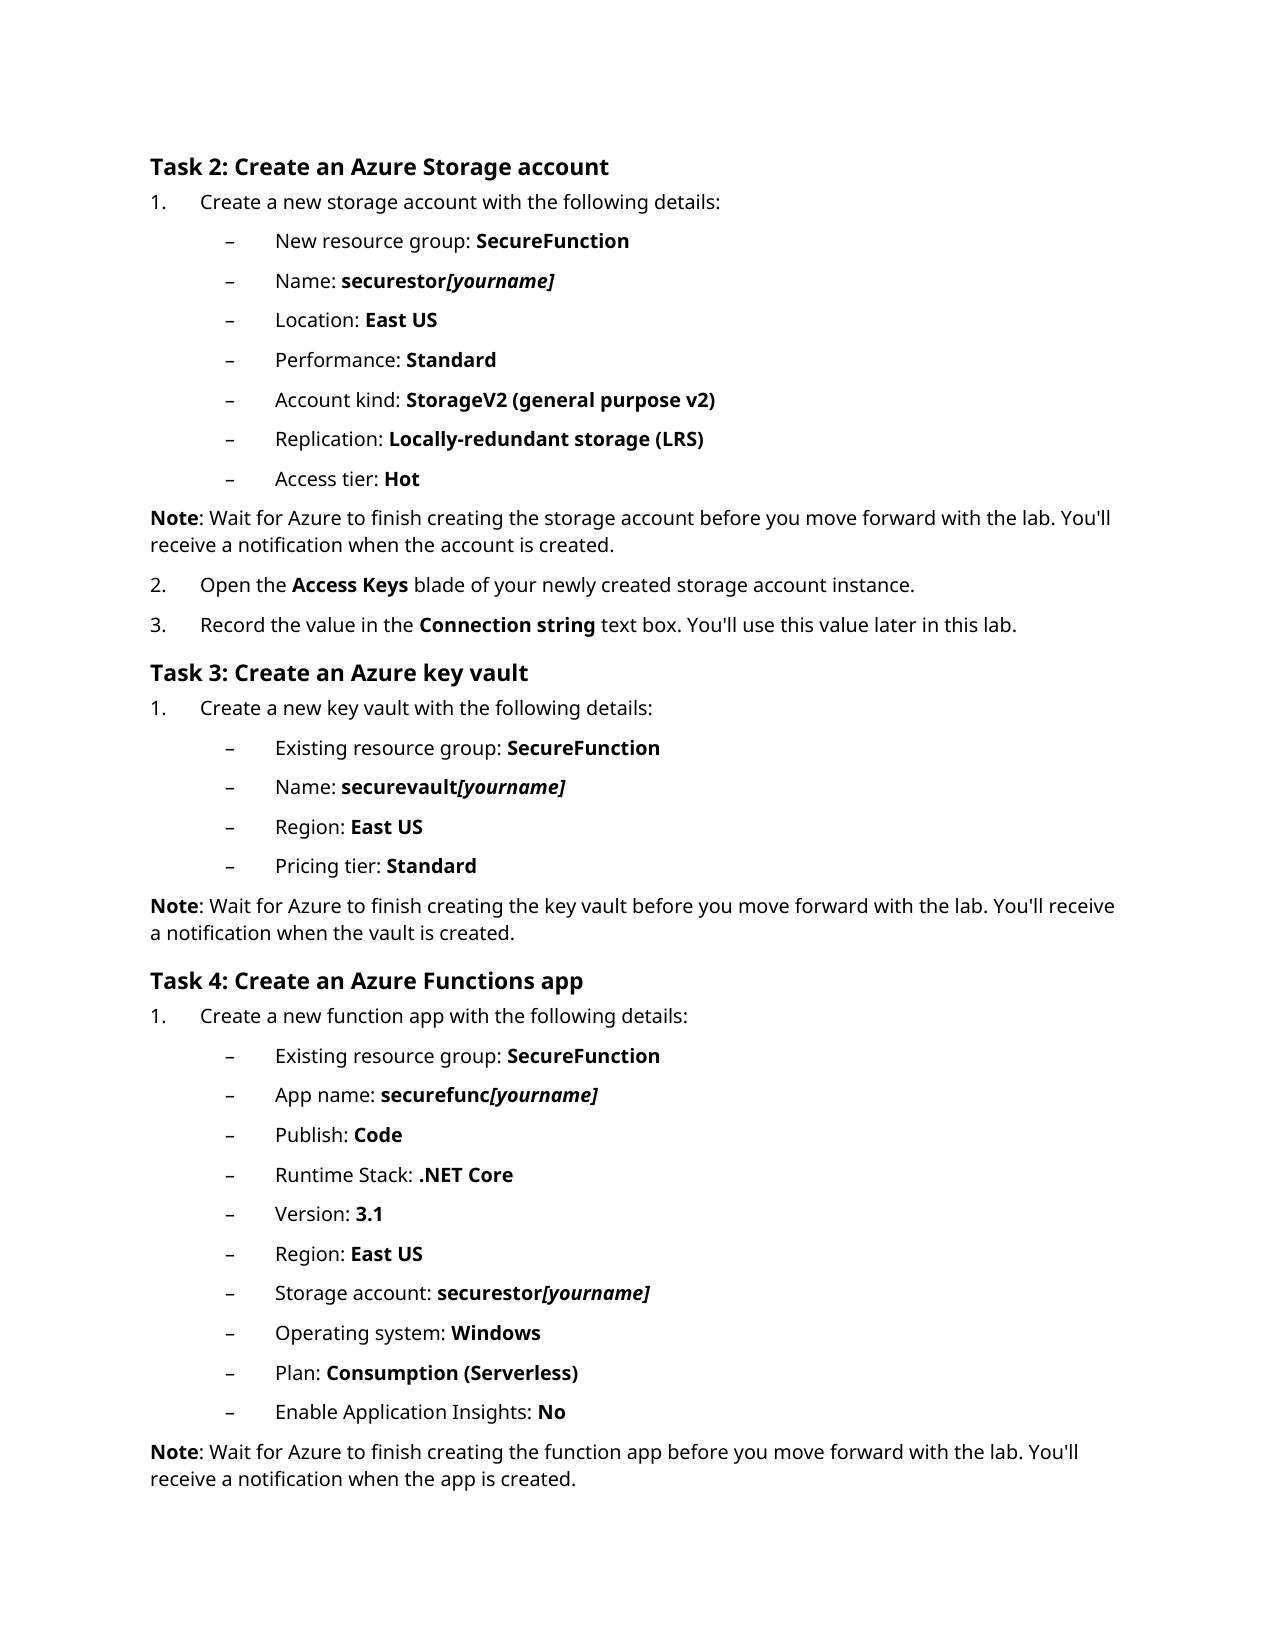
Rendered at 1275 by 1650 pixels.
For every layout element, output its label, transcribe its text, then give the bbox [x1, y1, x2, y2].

list Create a new function app with the following details: [150, 1002, 1125, 1029]
subtitle Task 4: Create an Azure Functions app [150, 964, 1125, 996]
list Create a new storage account with the following details: [150, 187, 1125, 214]
list New resource group: SecureFunction [225, 227, 1125, 254]
subtitle Task 2: Create an Azure Storage account [150, 150, 1125, 181]
list Version: 3.1 [225, 1200, 1125, 1227]
list Replication: Locally-redundant storage (LRS) [225, 425, 1125, 452]
list Record the value in the Connection string text box. You'll use this value later in this lab. [150, 610, 1125, 637]
list Operating system: Windows [225, 1319, 1125, 1346]
list Enable Application Insights: No [225, 1398, 1125, 1425]
list App name: securefunc[yourname] [225, 1081, 1125, 1108]
list Runtime Stack: .NET Core [225, 1160, 1125, 1187]
list Plan: Consumption (Serverless) [225, 1358, 1125, 1385]
list Pricing tier: Standard [225, 852, 1125, 879]
list Existing resource group: SecureFunction [225, 733, 1125, 760]
list Storage account: securestor[yourname] [225, 1279, 1125, 1306]
list Create a new key vault with the following details: [150, 694, 1125, 721]
list Publish: Code [225, 1121, 1125, 1148]
list Performance: Standard [225, 346, 1125, 373]
list Region: East US [225, 1239, 1125, 1267]
list Account kind: StorageV2 (general purpose v2) [225, 385, 1125, 412]
list Region: East US [225, 812, 1125, 839]
subtitle Task 3: Create an Azure key vault [150, 656, 1125, 687]
list Name: securestor[yourname] [225, 267, 1125, 294]
list Location: East US [225, 306, 1125, 333]
list Access tier: Hot [225, 464, 1125, 492]
list Open the Access Keys blade of your newly created storage account instance. [150, 571, 1125, 598]
list Name: securevault[yourname] [225, 773, 1125, 800]
list Existing resource group: SecureFunction [225, 1042, 1125, 1069]
